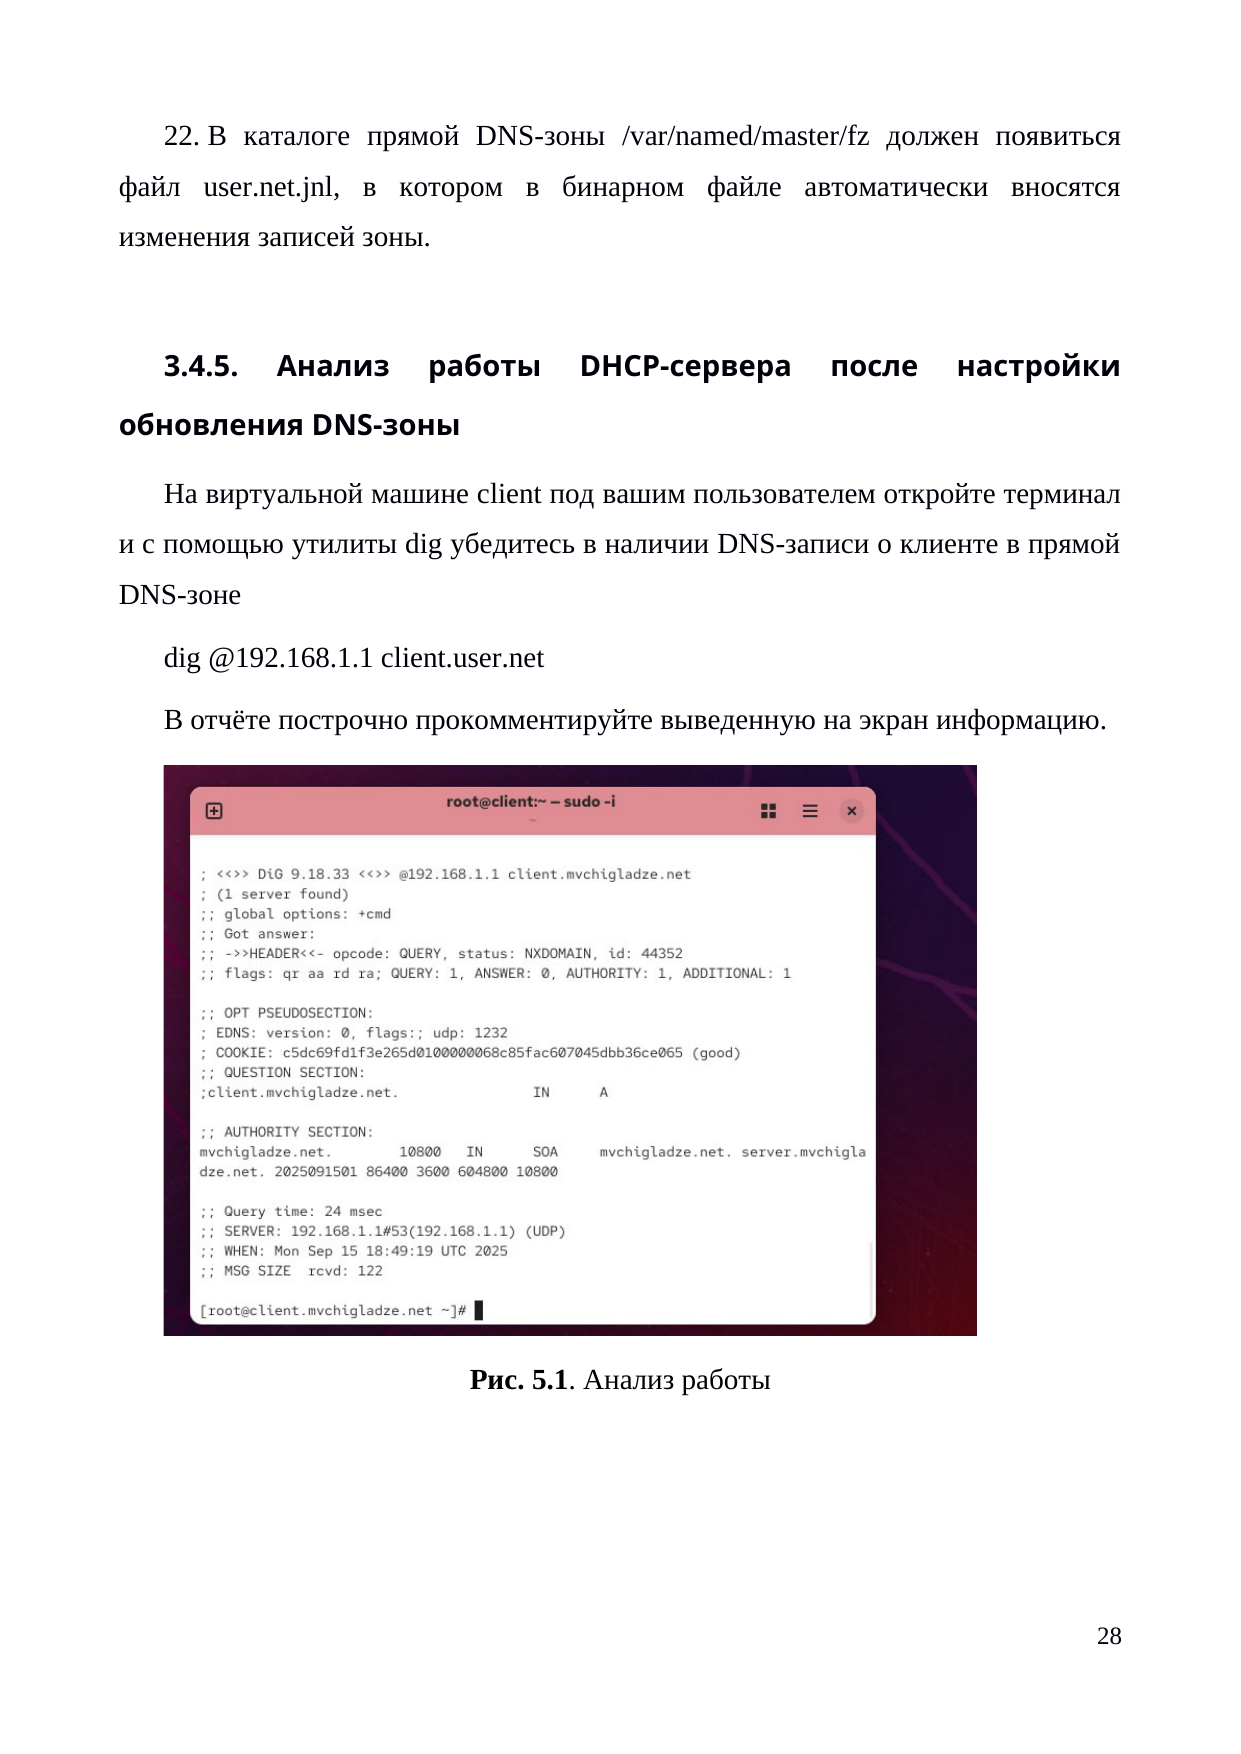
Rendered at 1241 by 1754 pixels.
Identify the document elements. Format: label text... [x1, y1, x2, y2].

text Рис. 5.1. Анализ работы [118, 1362, 1122, 1396]
text На виртуальной машине client под вашим пользователем откройте терминал и с помощью утилиты dig убедитесь в наличии DNS-записи о клиенте в прямой DNS-зоне [118, 476, 1122, 610]
text 3.4.5. Анализ работы DHCP-сервера после настройки обновления DNS-зоны [118, 345, 1122, 444]
list В каталоге прямой DNS-зоны /var/named/master/fz должен появиться файл user.net.jnl, в котором в бинарном файле автоматически вносятся изменения записей зоны. [118, 118, 1122, 253]
picture [163, 765, 977, 1336]
text dig @192.168.1.1 client.user.net [118, 640, 1122, 673]
text В отчёте построчно прокомментируйте выведенную на экран информацию. [118, 702, 1122, 736]
